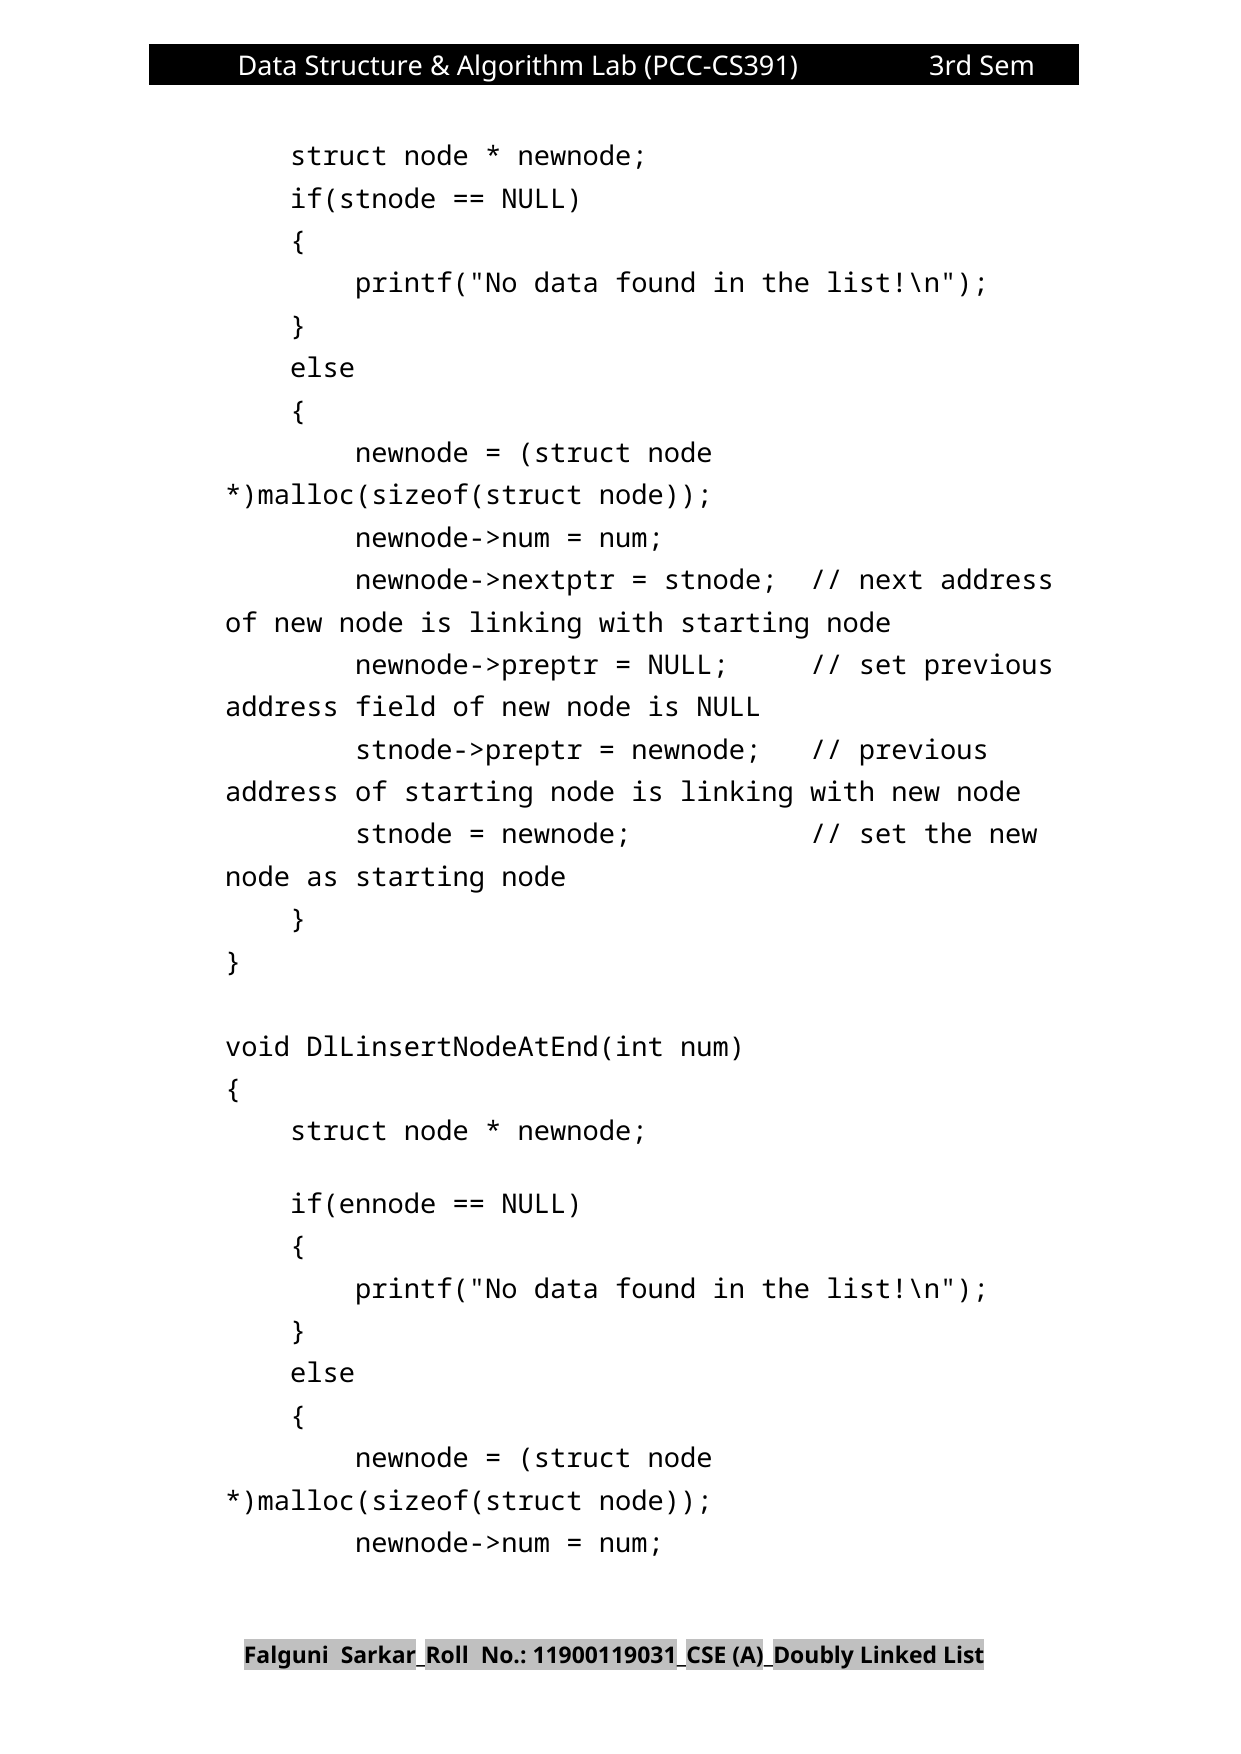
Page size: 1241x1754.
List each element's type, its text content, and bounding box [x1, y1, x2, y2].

text { [225, 391, 1078, 428]
text stnode = newnode; // set the new node as starting node [225, 815, 1078, 894]
text newnode->nextptr = stnode; // next address of new node is linking with starting node [225, 561, 1078, 640]
text void DlLinsertNodeAtEnd(int num) [225, 1027, 1078, 1064]
text newnode->preptr = NULL; // set previous address field of new node is NULL [225, 645, 1078, 725]
text stnode->preptr = newnode; // previous address of starting node is linking with new node [225, 730, 1078, 809]
text if(stnode == NULL) [225, 179, 1078, 216]
text } [225, 1312, 1078, 1348]
text { [225, 1069, 1078, 1106]
text else [225, 349, 1078, 386]
text else [225, 1354, 1078, 1391]
text } [225, 306, 1078, 343]
text struct node * newnode; [225, 137, 1078, 173]
text { [225, 1227, 1078, 1264]
text } [225, 900, 1078, 937]
text printf("No data found in the list!\n"); [225, 264, 1078, 301]
text newnode = (struct node *)malloc(sizeof(struct node)); [225, 1439, 1078, 1518]
text newnode->num = num; [225, 1523, 1078, 1560]
text { [225, 221, 1078, 258]
text if(ennode == NULL) [225, 1184, 1078, 1221]
text } [225, 942, 1078, 979]
text printf("No data found in the list!\n"); [225, 1269, 1078, 1306]
text { [225, 1396, 1078, 1433]
text struct node * newnode; [225, 1112, 1078, 1149]
text newnode = (struct node *)malloc(sizeof(struct node)); [225, 433, 1078, 513]
text newnode->num = num; [225, 518, 1078, 555]
